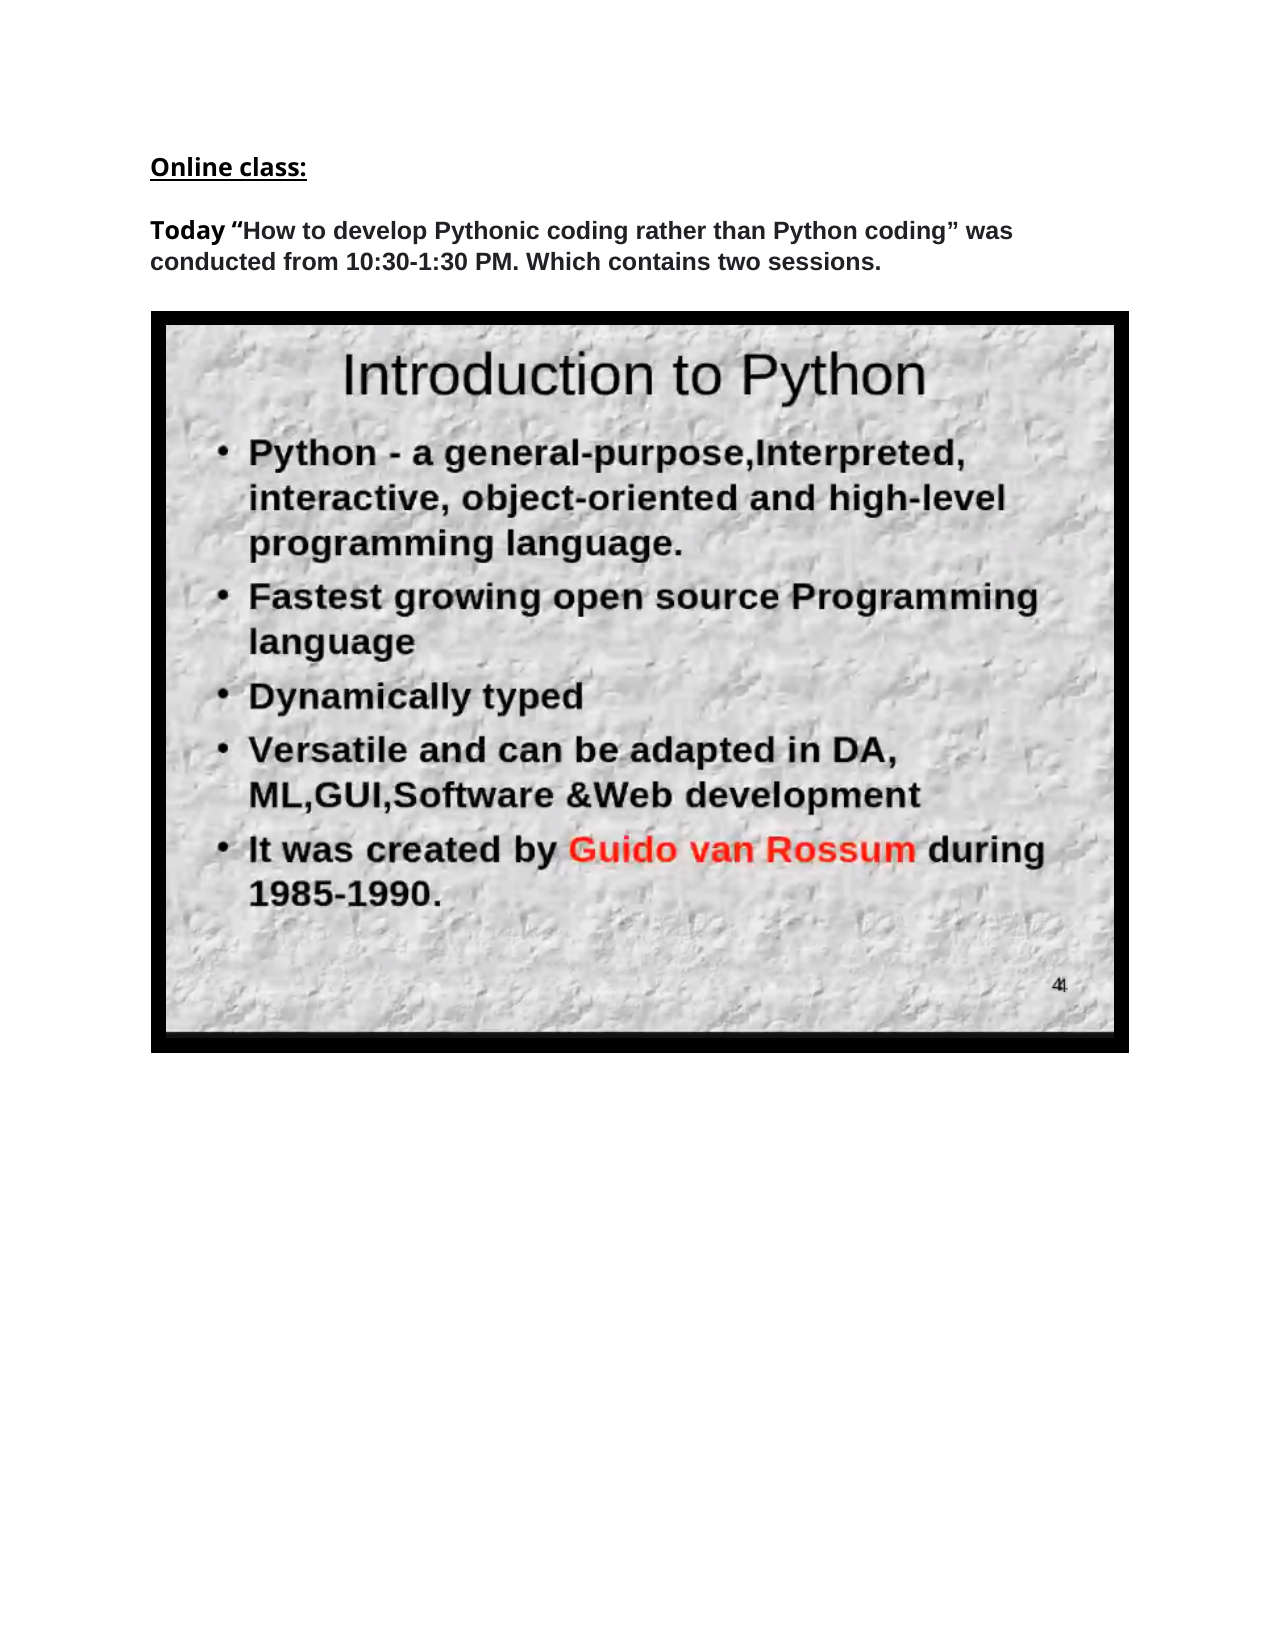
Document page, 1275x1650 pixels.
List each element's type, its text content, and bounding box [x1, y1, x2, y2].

picture [166, 325, 1114, 1038]
subtitle Online class: [150, 150, 1125, 213]
subtitle Today “How to develop Pythonic coding rather than Python coding” was conducted from 10:30-1:30 PM. Which contains two sessions. [150, 213, 1125, 276]
